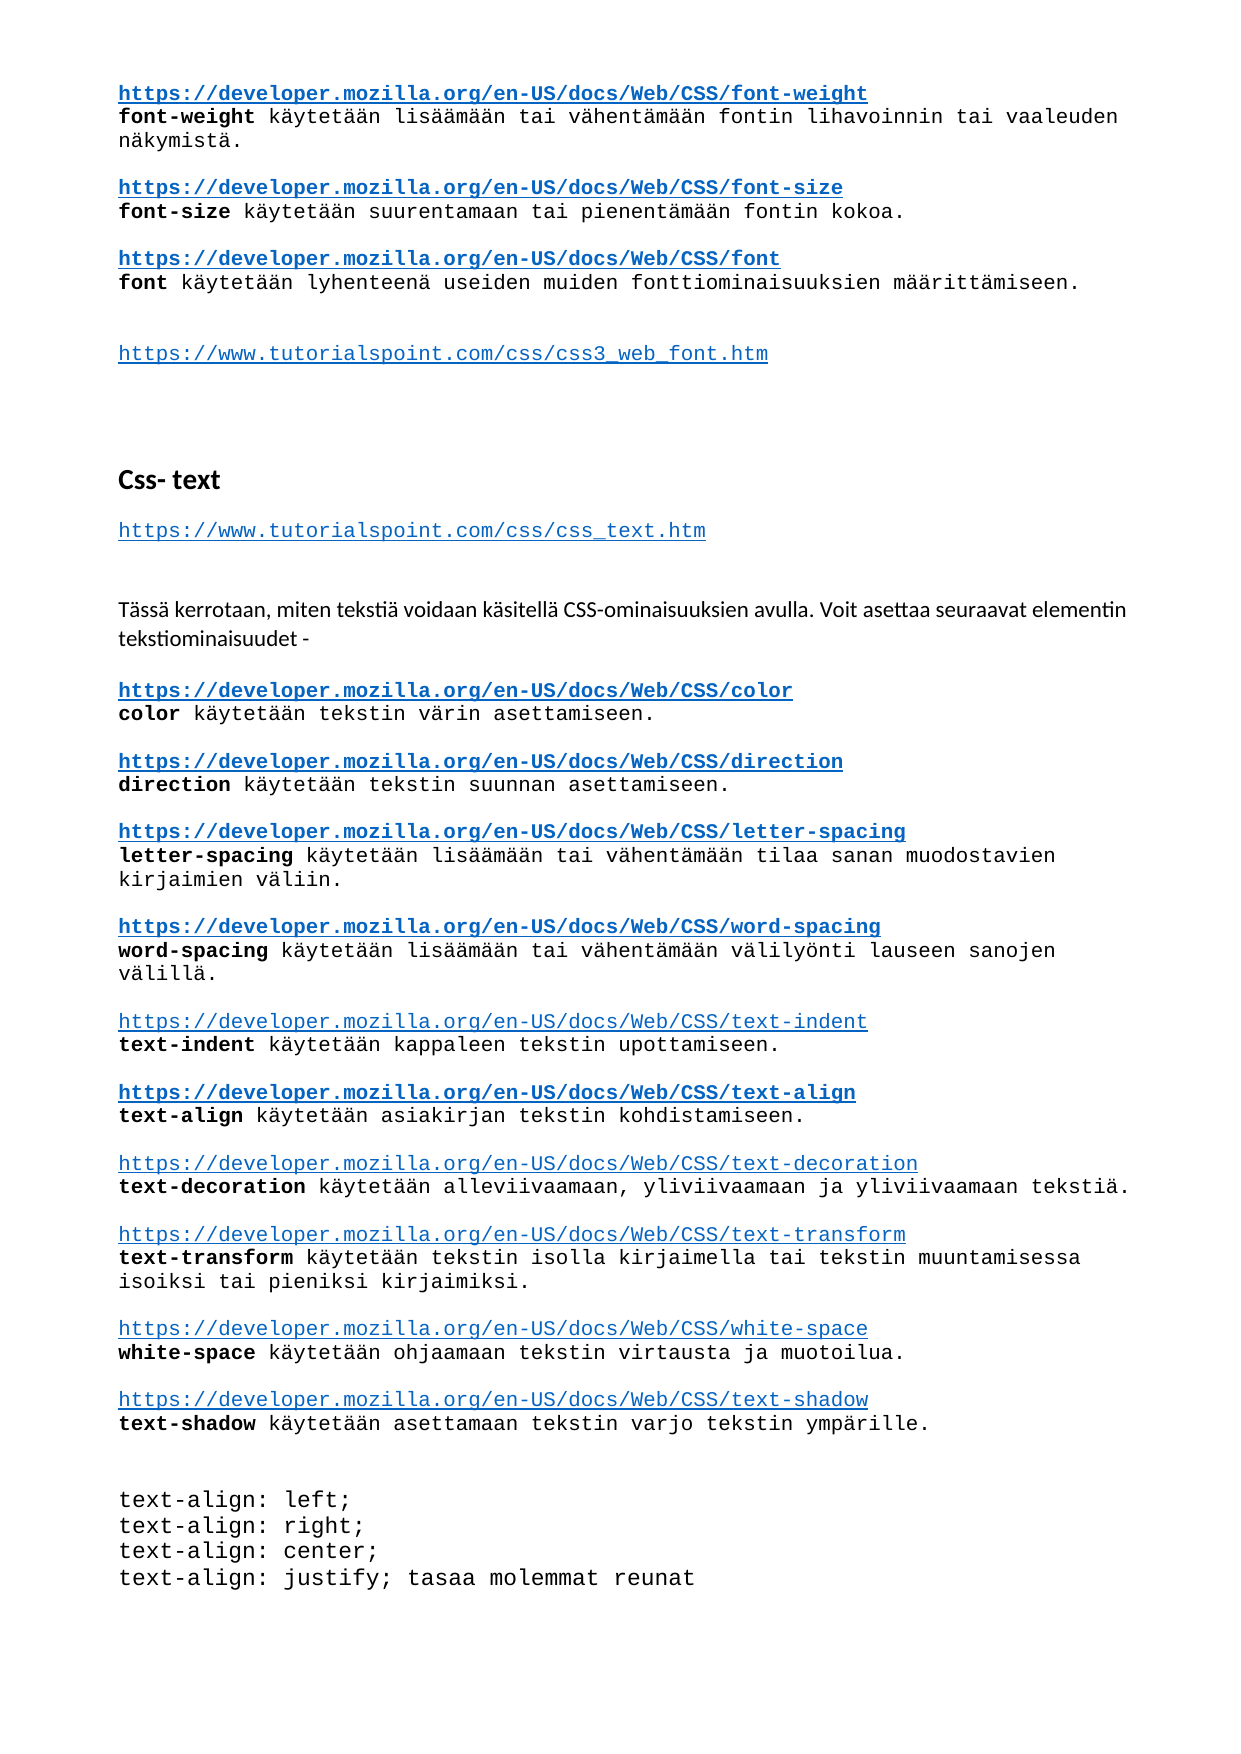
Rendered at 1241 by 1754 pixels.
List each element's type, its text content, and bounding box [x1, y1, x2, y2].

text font-weight käytetään lisäämään tai vähentämään fontin lihavoinnin tai vaaleuden näkymistä. [118, 106, 1152, 154]
text https://developer.mozilla.org/en-US/docs/Web/CSS/direction [118, 751, 1152, 774]
text https://developer.mozilla.org/en-US/docs/Web/CSS/font [118, 248, 1152, 272]
text text-align: center; [118, 1540, 1152, 1566]
text https://developer.mozilla.org/en-US/docs/Web/CSS/font-weight [118, 83, 1152, 106]
text color käytetään tekstin värin asettamiseen. [118, 703, 1152, 727]
text direction käytetään tekstin suunnan asettamiseen. [118, 774, 1152, 798]
text https://developer.mozilla.org/en-US/docs/Web/CSS/text-align [118, 1082, 1152, 1105]
text text-decoration käytetään alleviivaamaan, yliviivaamaan ja yliviivaamaan tekstiä. [118, 1176, 1152, 1200]
text white-space käytetään ohjaamaan tekstin virtausta ja muotoilua. [118, 1342, 1152, 1365]
text Css- text [118, 461, 1152, 497]
text https://developer.mozilla.org/en-US/docs/Web/CSS/color [118, 680, 1152, 703]
text text-indent käytetään kappaleen tekstin upottamiseen. [118, 1034, 1152, 1058]
text Tässä kerrotaan, miten tekstiä voidaan käsitellä CSS-ominaisuuksien avulla. Voit asettaa seuraavat elementin tekstiominaisuudet - [118, 596, 1152, 652]
text text-align käytetään asiakirjan tekstin kohdistamiseen. [118, 1105, 1152, 1129]
text https://developer.mozilla.org/en-US/docs/Web/CSS/font-size [118, 177, 1152, 201]
text https://www.tutorialspoint.com/css/css3_web_font.htm [118, 343, 1152, 366]
text text-align: left; [118, 1488, 1152, 1514]
text https://developer.mozilla.org/en-US/docs/Web/CSS/text-transform [118, 1223, 1152, 1247]
text https://www.tutorialspoint.com/css/css_text.htm [118, 520, 1152, 544]
text text-transform käytetään tekstin isolla kirjaimella tai tekstin muuntamisessa isoiksi tai pieniksi kirjaimiksi. [118, 1247, 1152, 1294]
text https://developer.mozilla.org/en-US/docs/Web/CSS/letter-spacing [118, 822, 1152, 845]
text text-shadow käytetään asettamaan tekstin varjo tekstin ympärille. [118, 1413, 1152, 1436]
text font käytetään lyhenteenä useiden muiden fonttiominaisuuksien määrittämiseen. [118, 272, 1152, 296]
text https://developer.mozilla.org/en-US/docs/Web/CSS/text-decoration [118, 1153, 1152, 1176]
text font-size käytetään suurentamaan tai pienentämään fontin kokoa. [118, 201, 1152, 224]
text https://developer.mozilla.org/en-US/docs/Web/CSS/text-indent [118, 1011, 1152, 1034]
text https://developer.mozilla.org/en-US/docs/Web/CSS/text-shadow [118, 1389, 1152, 1413]
text word-spacing käytetään lisäämään tai vähentämään välilyönti lauseen sanojen välillä. [118, 940, 1152, 987]
text https://developer.mozilla.org/en-US/docs/Web/CSS/white-space [118, 1318, 1152, 1342]
text text-align: right; [118, 1514, 1152, 1540]
text letter-spacing käytetään lisäämään tai vähentämään tilaa sanan muodostavien kirjaimien väliin. [118, 845, 1152, 892]
text text-align: justify; tasaa molemmat reunat [118, 1566, 1152, 1592]
text https://developer.mozilla.org/en-US/docs/Web/CSS/word-spacing [118, 916, 1152, 940]
